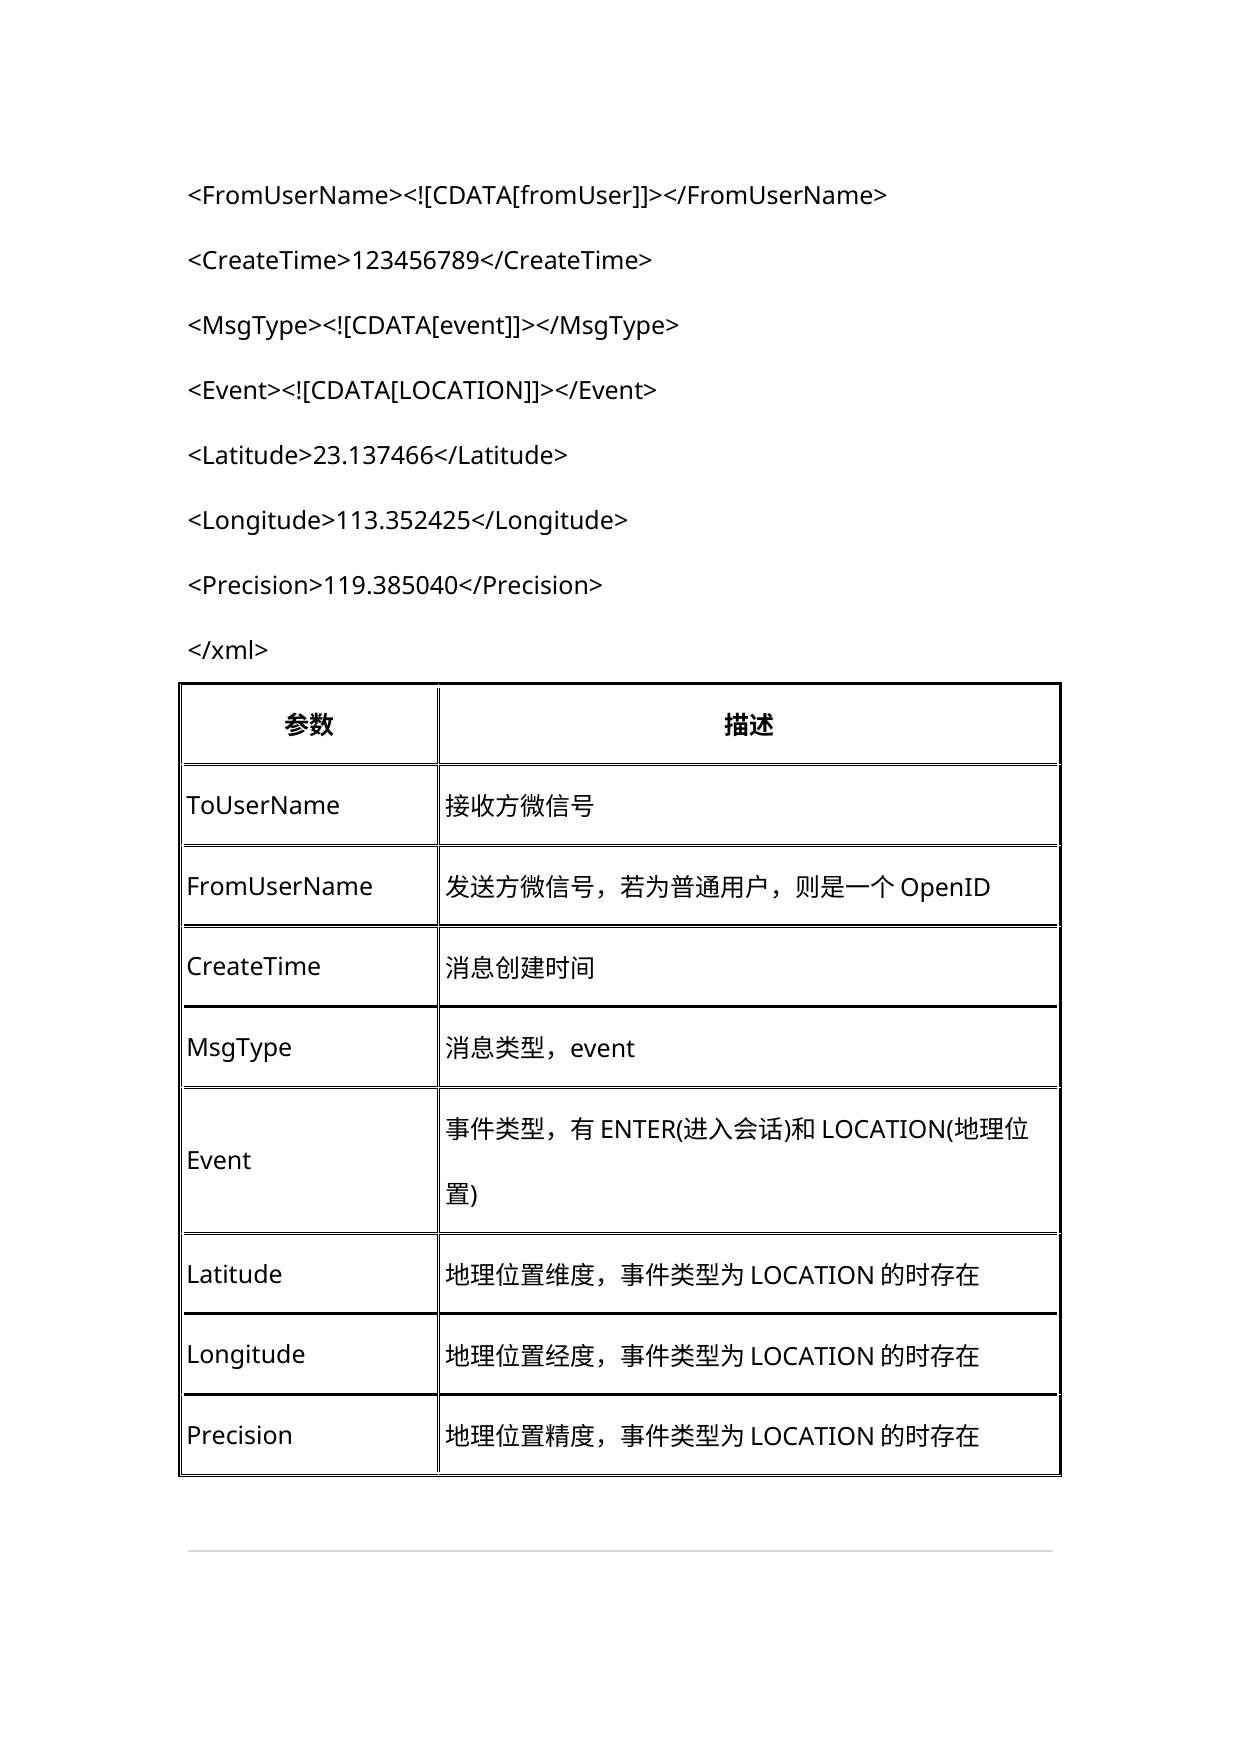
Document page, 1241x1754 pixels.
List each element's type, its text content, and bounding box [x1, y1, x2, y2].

table_cell 消息类型，event [440, 1005, 1059, 1086]
table_cell FromUserName [182, 844, 437, 924]
table_cell Longitude [182, 1312, 437, 1393]
text <Latitude>23.137466</Latitude> [187, 422, 1053, 487]
table_cell CreateTime [182, 924, 437, 1005]
table_header 描述 [439, 685, 1059, 763]
table_header 参数 [182, 685, 438, 763]
text <Longitude>113.352425</Longitude> [187, 487, 1053, 552]
table_cell 地理位置经度，事件类型为LOCATION的时存在 [440, 1312, 1059, 1393]
table_cell Event [180, 1086, 438, 1231]
text <CreateTime>123456789</CreateTime> [187, 227, 1053, 292]
table_cell 地理位置精度，事件类型为LOCATION的时存在 [439, 1393, 1061, 1473]
table_cell ToUserName [180, 763, 438, 843]
text </xml> [187, 617, 1053, 682]
table_cell MsgType [182, 1005, 437, 1086]
table_cell Latitude [182, 1231, 437, 1312]
table_cell 发送方微信号，若为普通用户，则是一个OpenID [440, 844, 1060, 924]
table_cell 接收方微信号 [439, 763, 1061, 843]
text <MsgType><![CDATA[event]]></MsgType> [187, 292, 1053, 357]
table_cell 地理位置维度，事件类型为LOCATION的时存在 [440, 1231, 1060, 1312]
table_cell Precision [180, 1393, 438, 1473]
table_cell 事件类型，有ENTER(进入会话)和LOCATION(地理位置) [439, 1086, 1061, 1231]
text <Precision>119.385040</Precision> [187, 552, 1053, 617]
table_cell 消息创建时间 [440, 924, 1060, 1005]
text <Event><![CDATA[LOCATION]]></Event> [187, 357, 1053, 422]
text <FromUserName><![CDATA[fromUser]]></FromUserName> [187, 162, 1053, 227]
